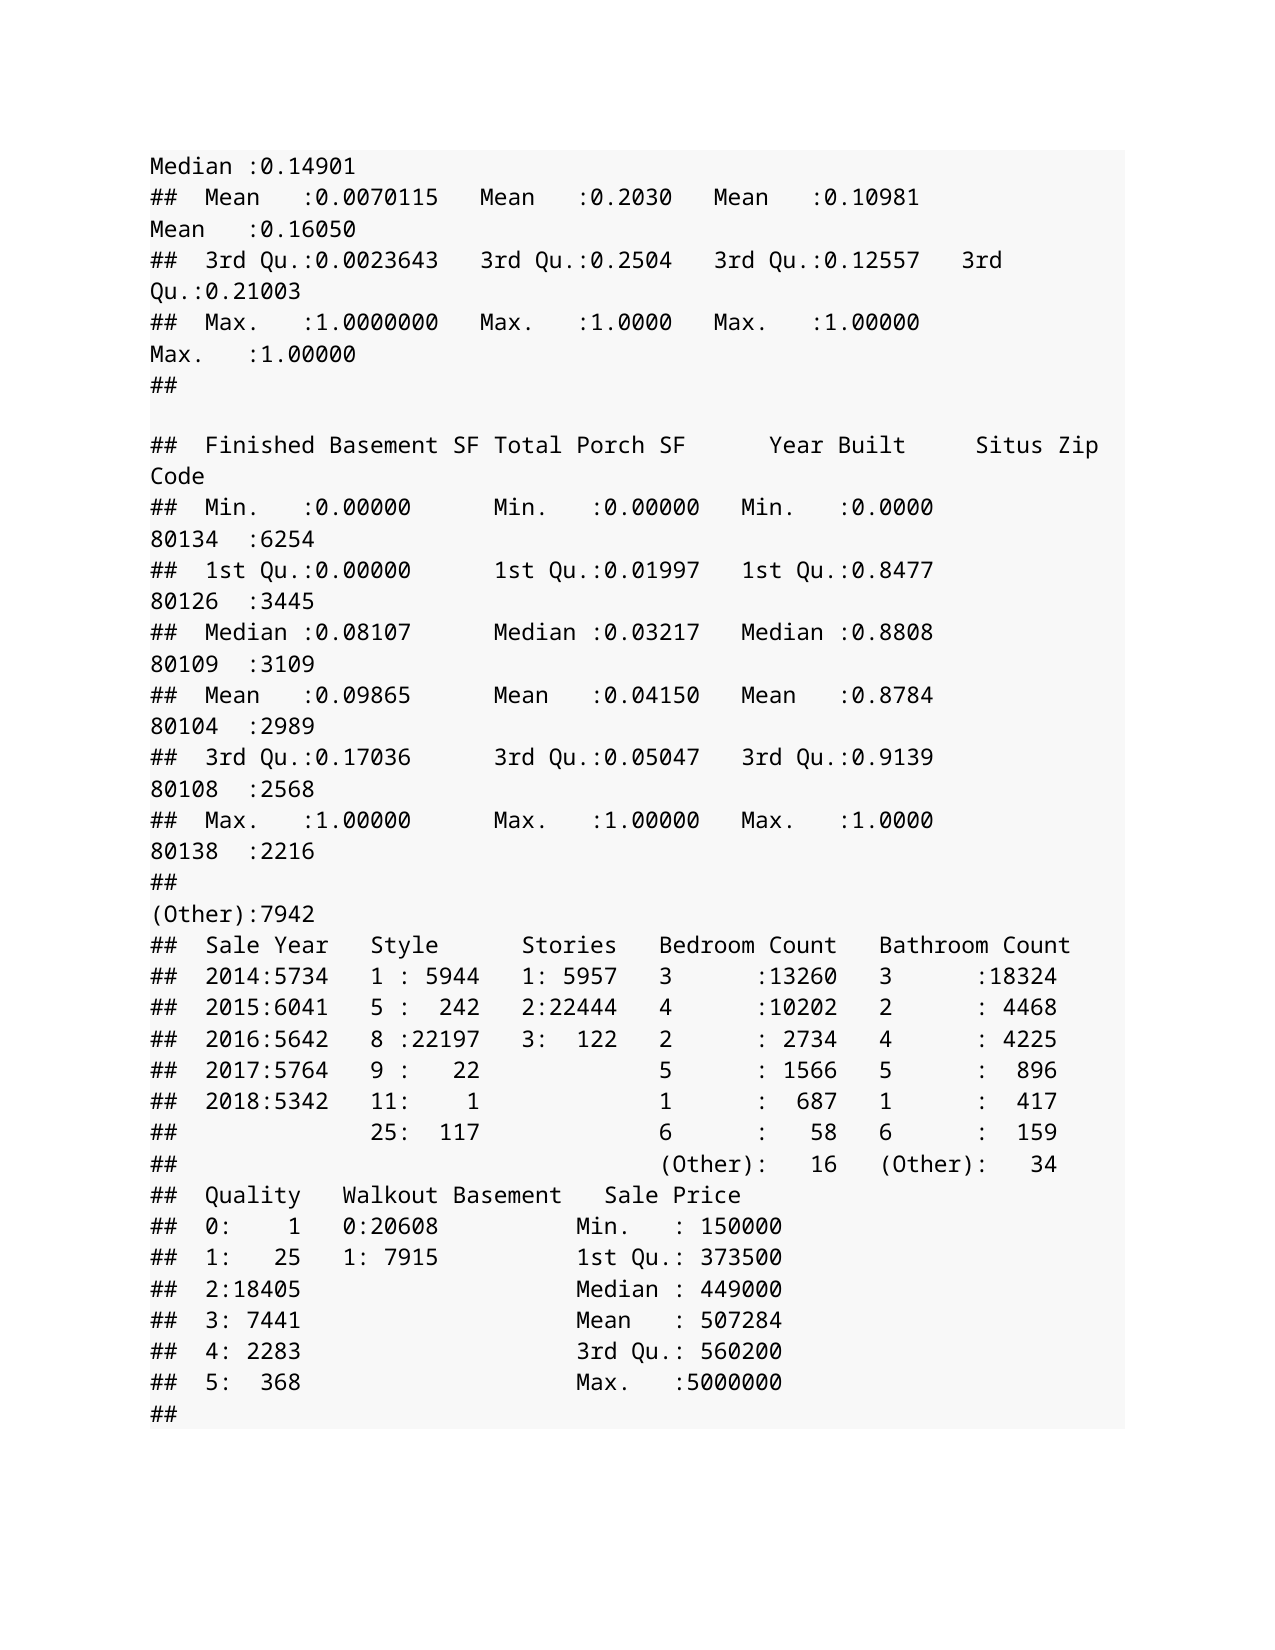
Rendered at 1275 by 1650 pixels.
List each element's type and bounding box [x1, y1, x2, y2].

text [150, 150, 1125, 1429]
